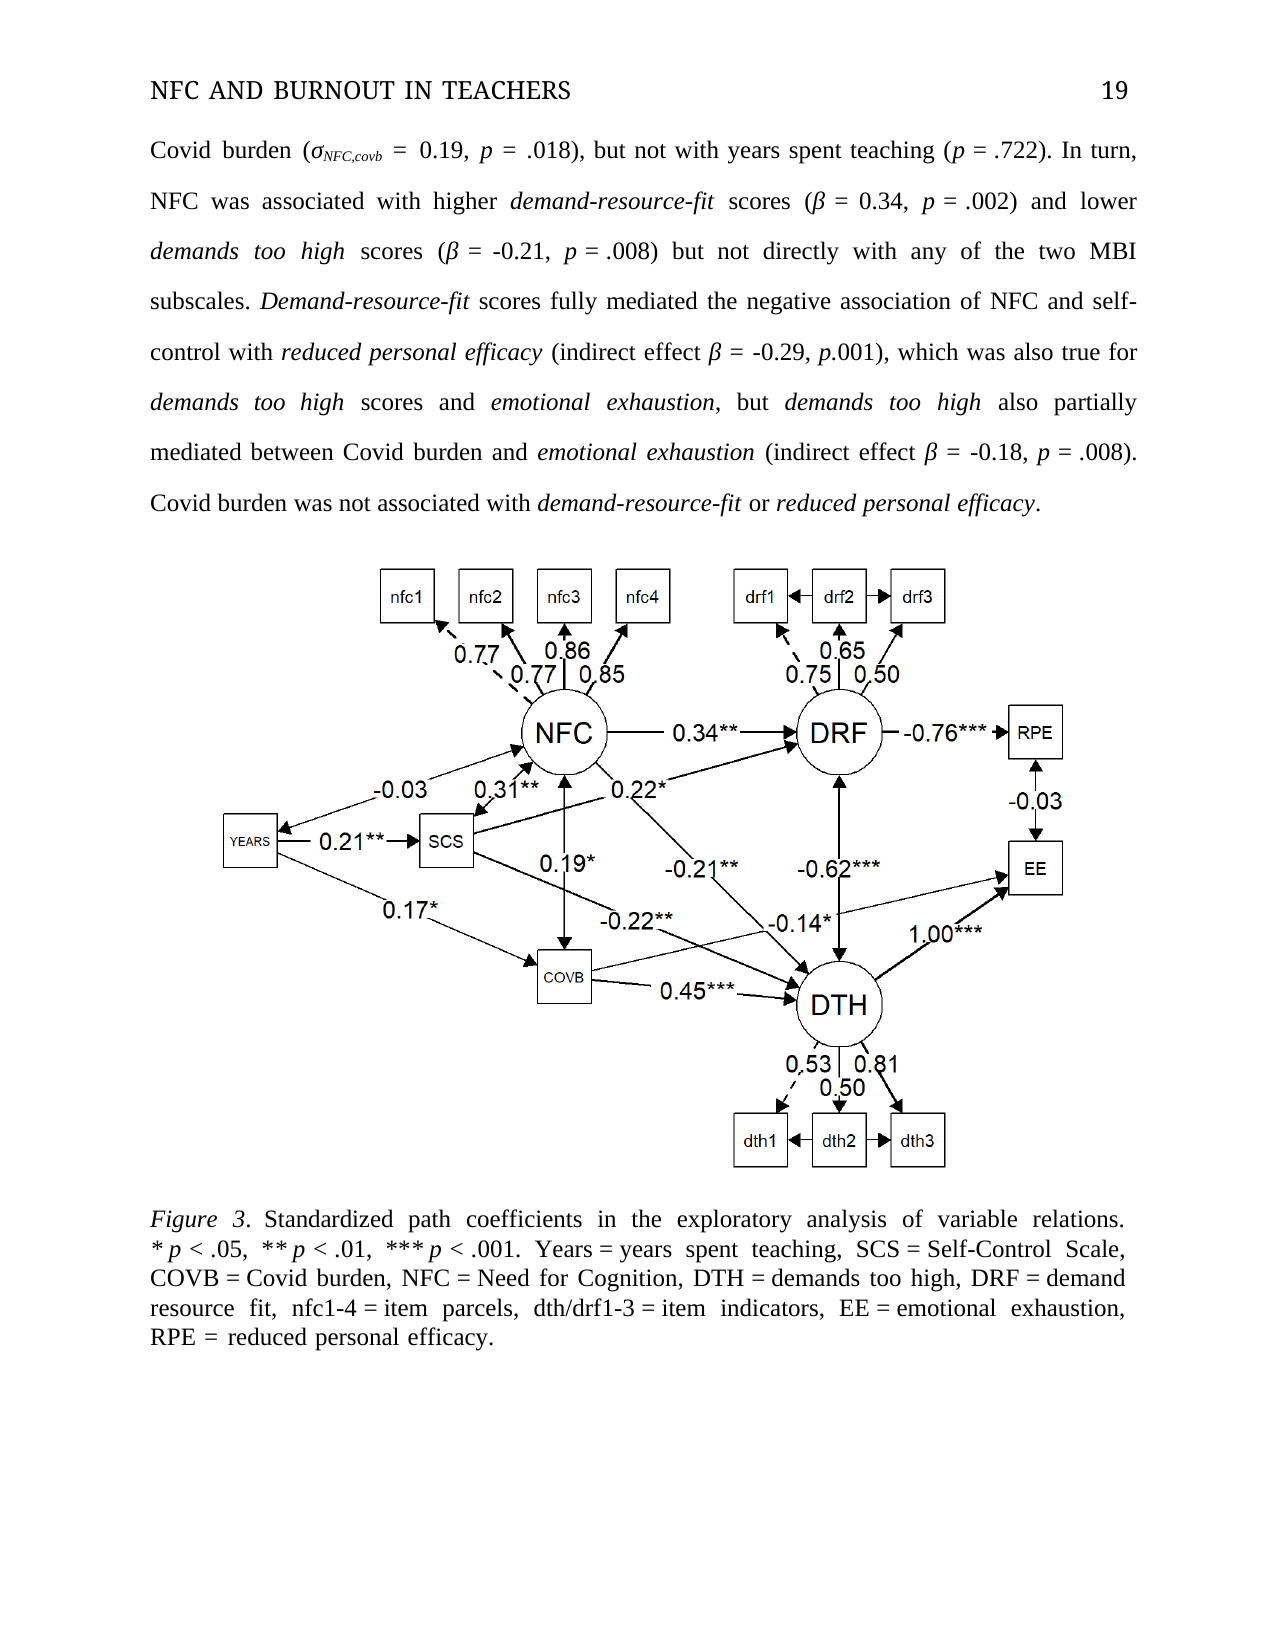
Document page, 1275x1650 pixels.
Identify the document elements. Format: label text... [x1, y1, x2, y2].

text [150, 135, 1137, 516]
text Figure 3. Standardized path coefficients in the exploratory analysis of variable relations. * p < .05, ** p < .01, *** p < .001. Years = years spent teaching, SCS = Self-Control Scale, COVB = Covid burden, NFC = Need for Cognition, DTH = demands too high, DRF = demand resource fit, nfc1-4 = item parcels, dth/drf1-3 = item indicators, EE = emotional exhaustion, RPE = reduced personal efficacy. [150, 1204, 1125, 1351]
picture [214, 557, 1076, 1179]
